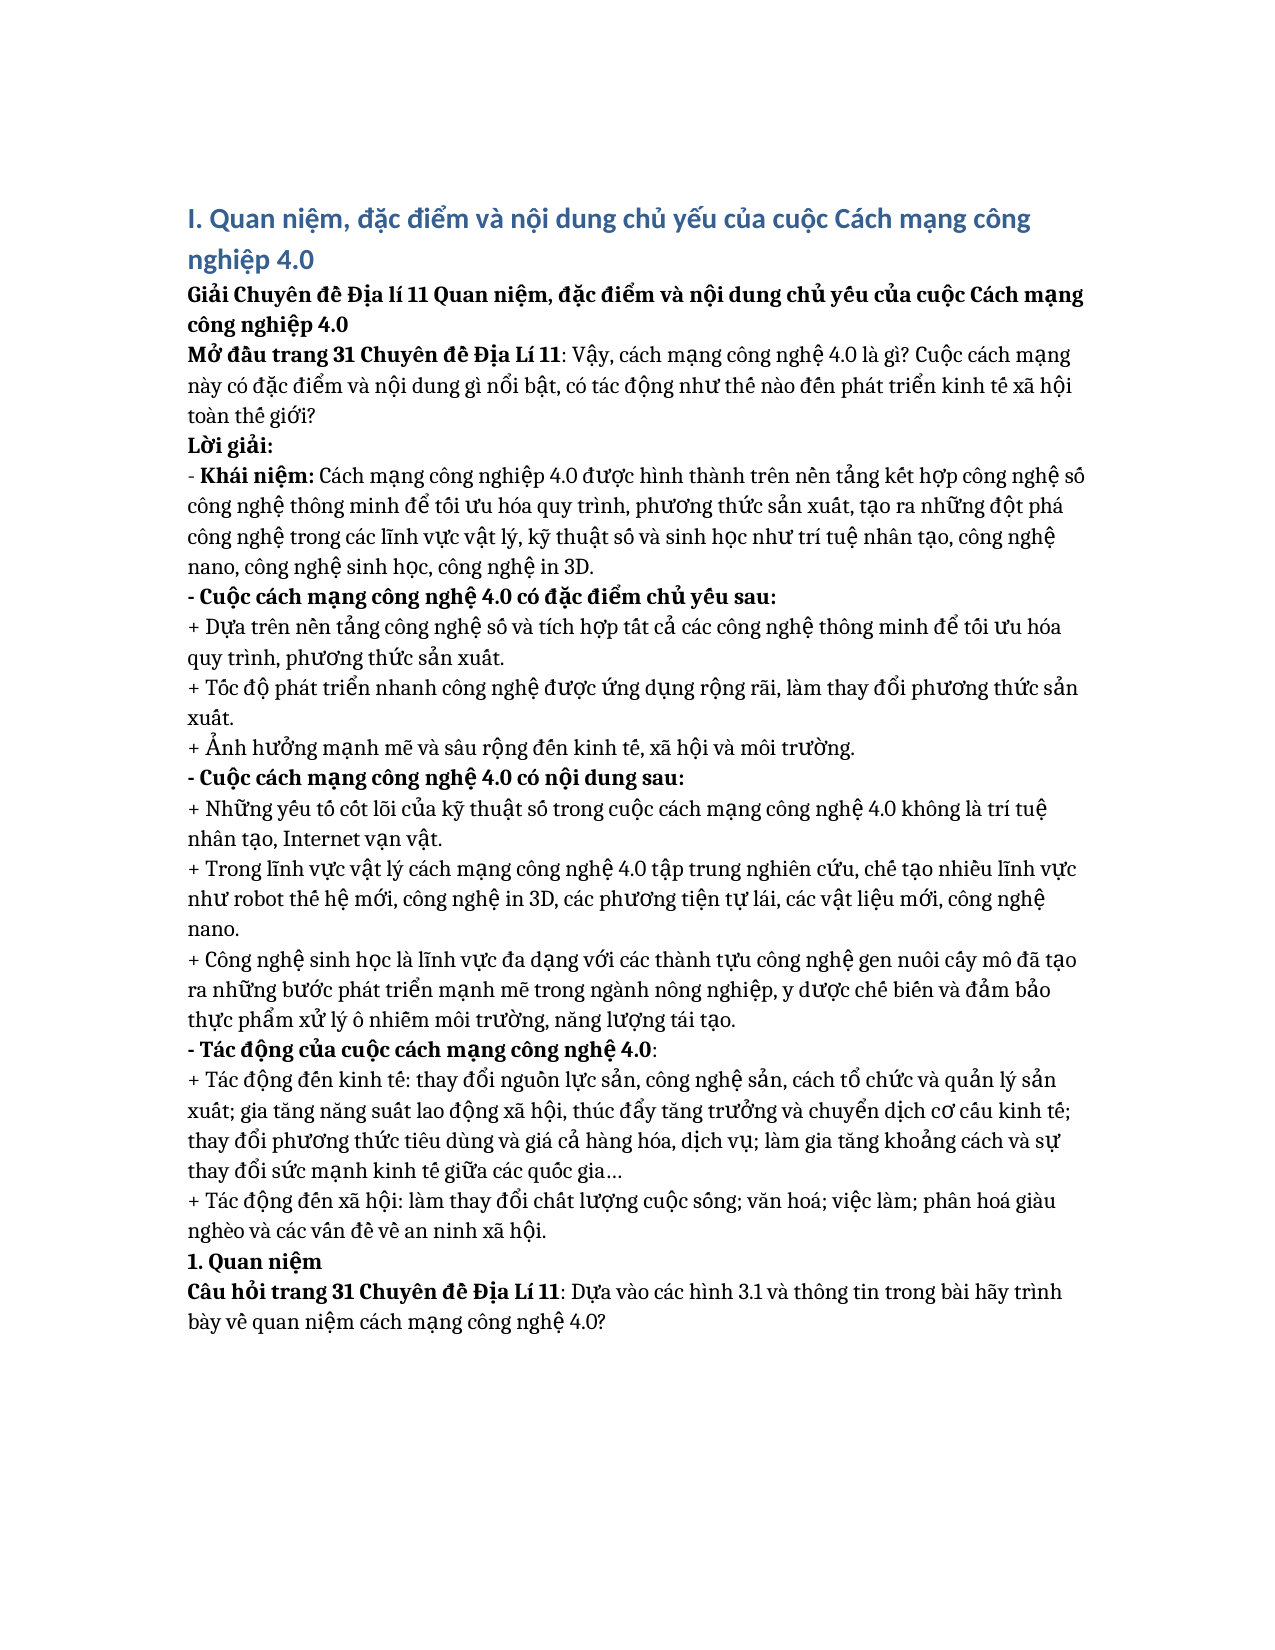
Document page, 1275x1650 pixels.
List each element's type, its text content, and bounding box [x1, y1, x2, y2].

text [187, 282, 1087, 1335]
subtitle I. Quan niệm, đặc điểm và nội dung chủ yếu của cuộc Cách mạng công nghiệp 4.0 [187, 200, 1087, 277]
